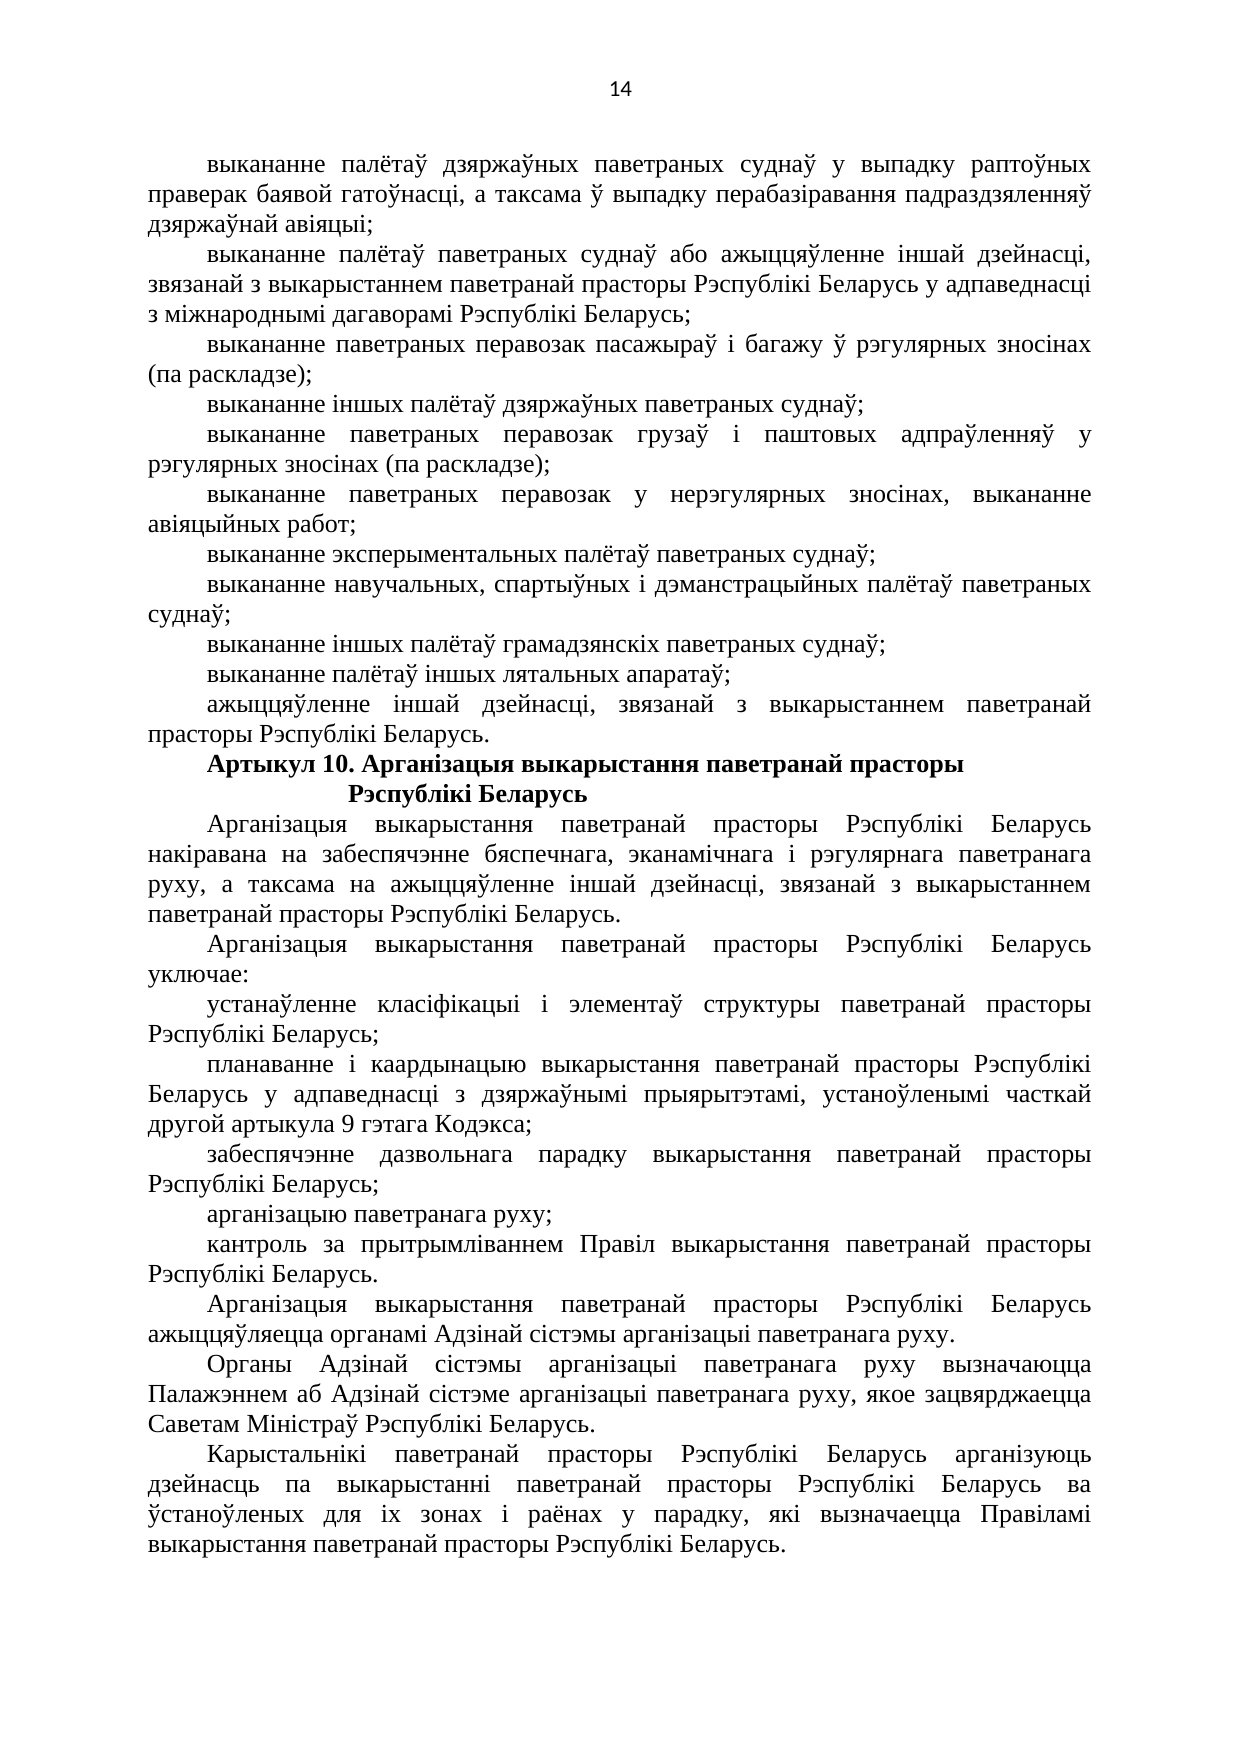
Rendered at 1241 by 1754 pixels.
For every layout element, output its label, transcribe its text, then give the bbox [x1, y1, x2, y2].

text выкананне паветраных перавозак пасажыраў і багажу ў рэгулярных зносінах (па раскладзе); [148, 328, 1093, 388]
text Арганізацыя выкарыстання паветранай прасторы Рэспублікі Беларусь уключае: [148, 928, 1093, 988]
text Карыстальнікі паветранай прасторы Рэспублікі Беларусь арганізуюць дзейнасць па выкарыстанні паветранай прасторы Рэспублікі Беларусь ва ўстаноўленых для іх зонах і раёнах у парадку, які вызначаецца Правіламі выкарыстання паветранай прасторы Рэспублікі Беларусь. [148, 1438, 1093, 1558]
text кантроль за прытрымліваннем Правіл выкарыстання паветранай прасторы Рэспублікі Беларусь. [148, 1228, 1093, 1288]
text выкананне палётаў іншых лятальных апаратаў; [148, 658, 1093, 688]
text выкананне палётаў дзяржаўных паветраных суднаў у выпадку раптоўных праверак баявой гатоўнасці, а таксама ў выпадку перабазіравання падраздзяленняў дзяржаўнай авіяцыі; [148, 148, 1093, 238]
text планаванне і каардынацыю выкарыстання паветранай прасторы Рэспублікі Беларусь у адпаведнасці з дзяржаўнымі прыярытэтамі, устаноўленымі часткай другой артыкула 9 гэтага Кодэкса; [148, 1048, 1093, 1138]
text выкананне эксперыментальных палётаў паветраных суднаў; [148, 538, 1093, 568]
text выкананне іншых палётаў грамадзянскіх паветраных суднаў; [148, 628, 1093, 658]
text Арганізацыя выкарыстання паветранай прасторы Рэспублікі Беларусь ажыццяўляецца органамі Адзінай сістэмы арганізацыі паветранага руху. [148, 1288, 1093, 1348]
text выкананне навучальных, спартыўных і дэманстрацыйных палётаў паветраных суднаў; [148, 568, 1093, 628]
text Артыкул 10. Арганізацыя выкарыстання паветранай прасторы Рэспублікі Беларусь [207, 748, 1093, 808]
text устанаўленне класіфікацыі і элементаў структуры паветранай прасторы Рэспублікі Беларусь; [148, 988, 1093, 1048]
text Арганізацыя выкарыстання паветранай прасторы Рэспублікі Беларусь накіравана на забеспячэнне бяспечнага, эканамічнага і рэгулярнага паветранага руху, а таксама на ажыццяўленне іншай дзейнасці, звязанай з выкарыстаннем паветранай прасторы Рэспублікі Беларусь. [148, 808, 1093, 928]
text Органы Адзінай сістэмы арганізацыі паветранага руху вызначаюцца Палажэннем аб Адзінай сістэме арганізацыі паветранага руху, якое зацвярджаецца Саветам Міністраў Рэспублікі Беларусь. [148, 1348, 1093, 1438]
text выкананне іншых палётаў дзяржаўных паветраных суднаў; [148, 388, 1093, 418]
text выкананне палётаў паветраных суднаў або ажыццяўленне іншай дзейнасці, звязанай з выкарыстаннем паветранай прасторы Рэспублікі Беларусь у адпаведнасці з міжнароднымі дагаворамі Рэспублікі Беларусь; [148, 238, 1093, 328]
text забеспячэнне дазвольнага парадку выкарыстання паветранай прасторы Рэспублікі Беларусь; [148, 1138, 1093, 1198]
text арганізацыю паветранага руху; [148, 1198, 1093, 1228]
text ажыццяўленне іншай дзейнасці, звязанай з выкарыстаннем паветранай прасторы Рэспублікі Беларусь. [148, 688, 1093, 748]
text выкананне паветраных перавозак грузаў і паштовых адпраўленняў у рэгулярных зносінах (па раскладзе); [148, 418, 1093, 478]
text выкананне паветраных перавозак у нерэгулярных зносінах, выкананне авіяцыйных работ; [148, 478, 1093, 538]
